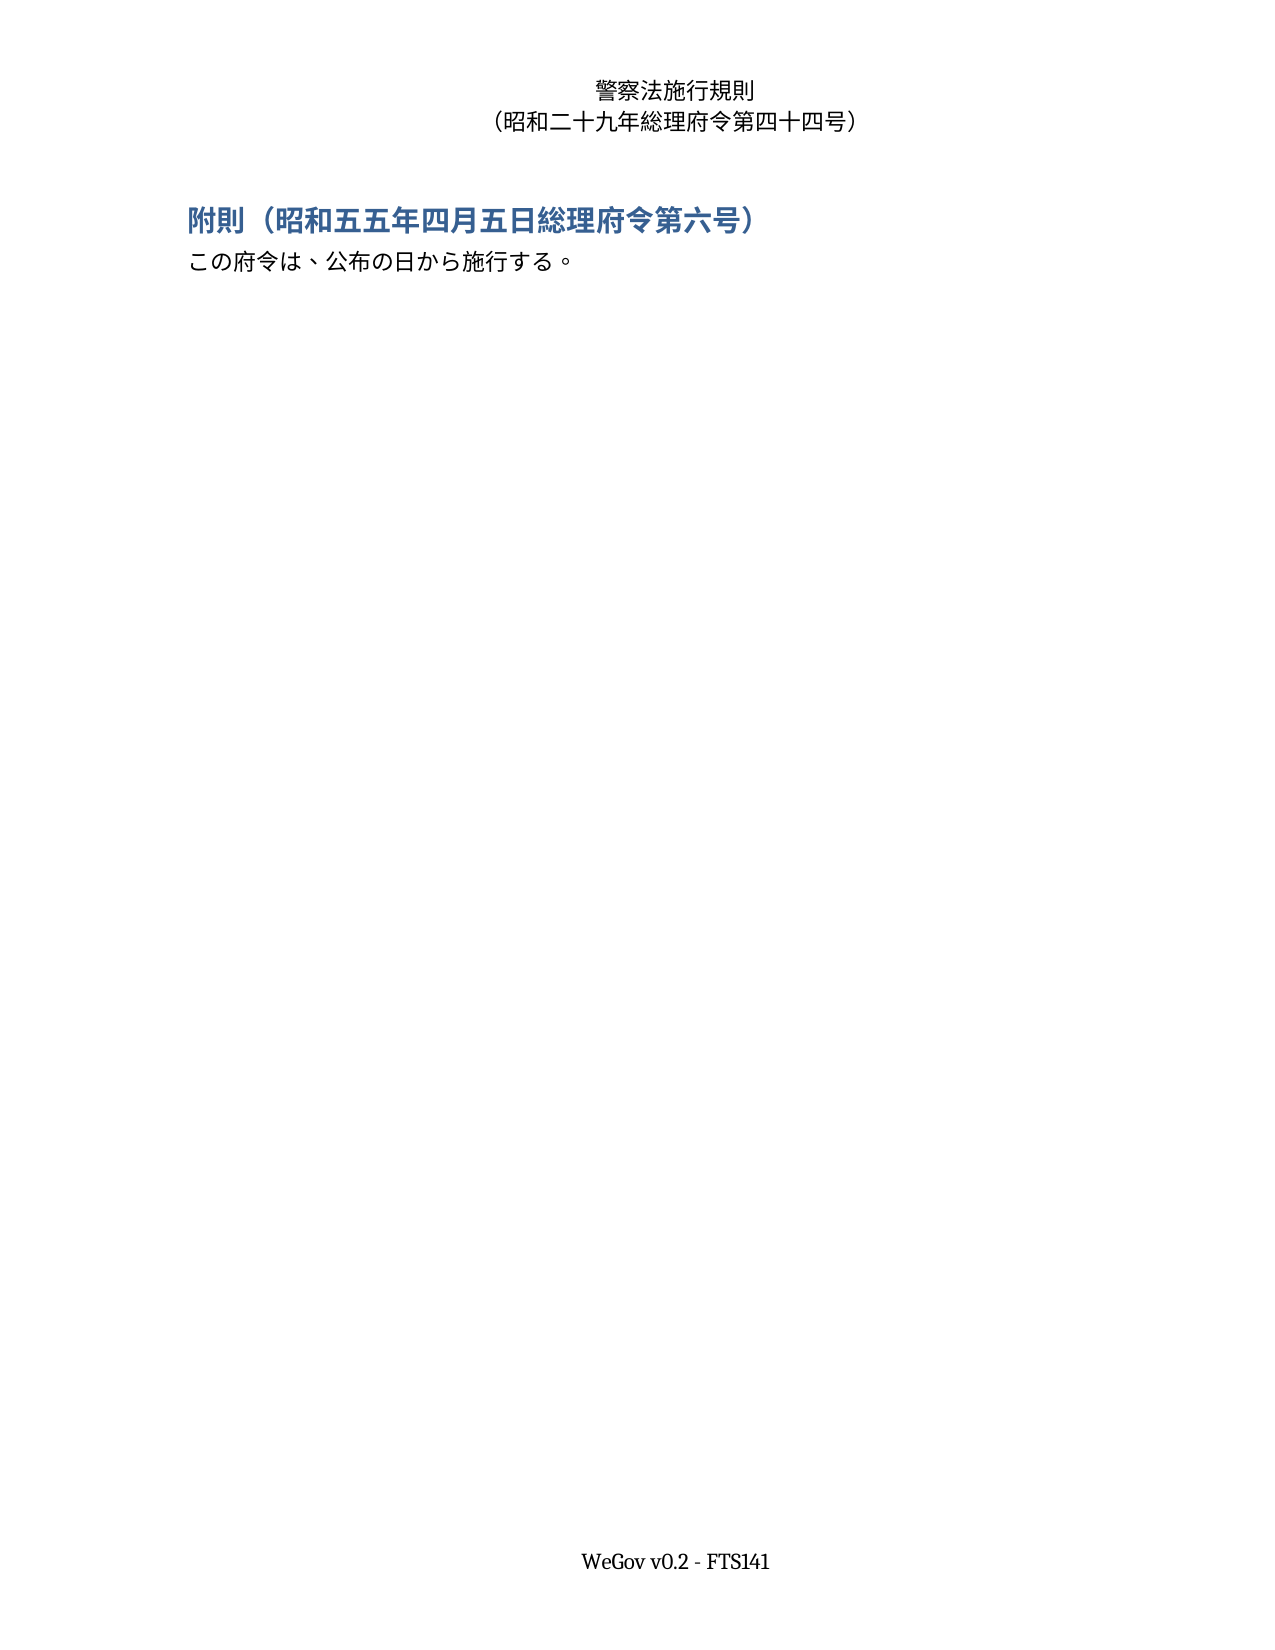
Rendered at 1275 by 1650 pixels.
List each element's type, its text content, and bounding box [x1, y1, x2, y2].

text この府令は、公布の日から施行する。 [187, 246, 1087, 277]
subtitle 附則（昭和五五年四月五日総理府令第六号） [187, 200, 1087, 240]
